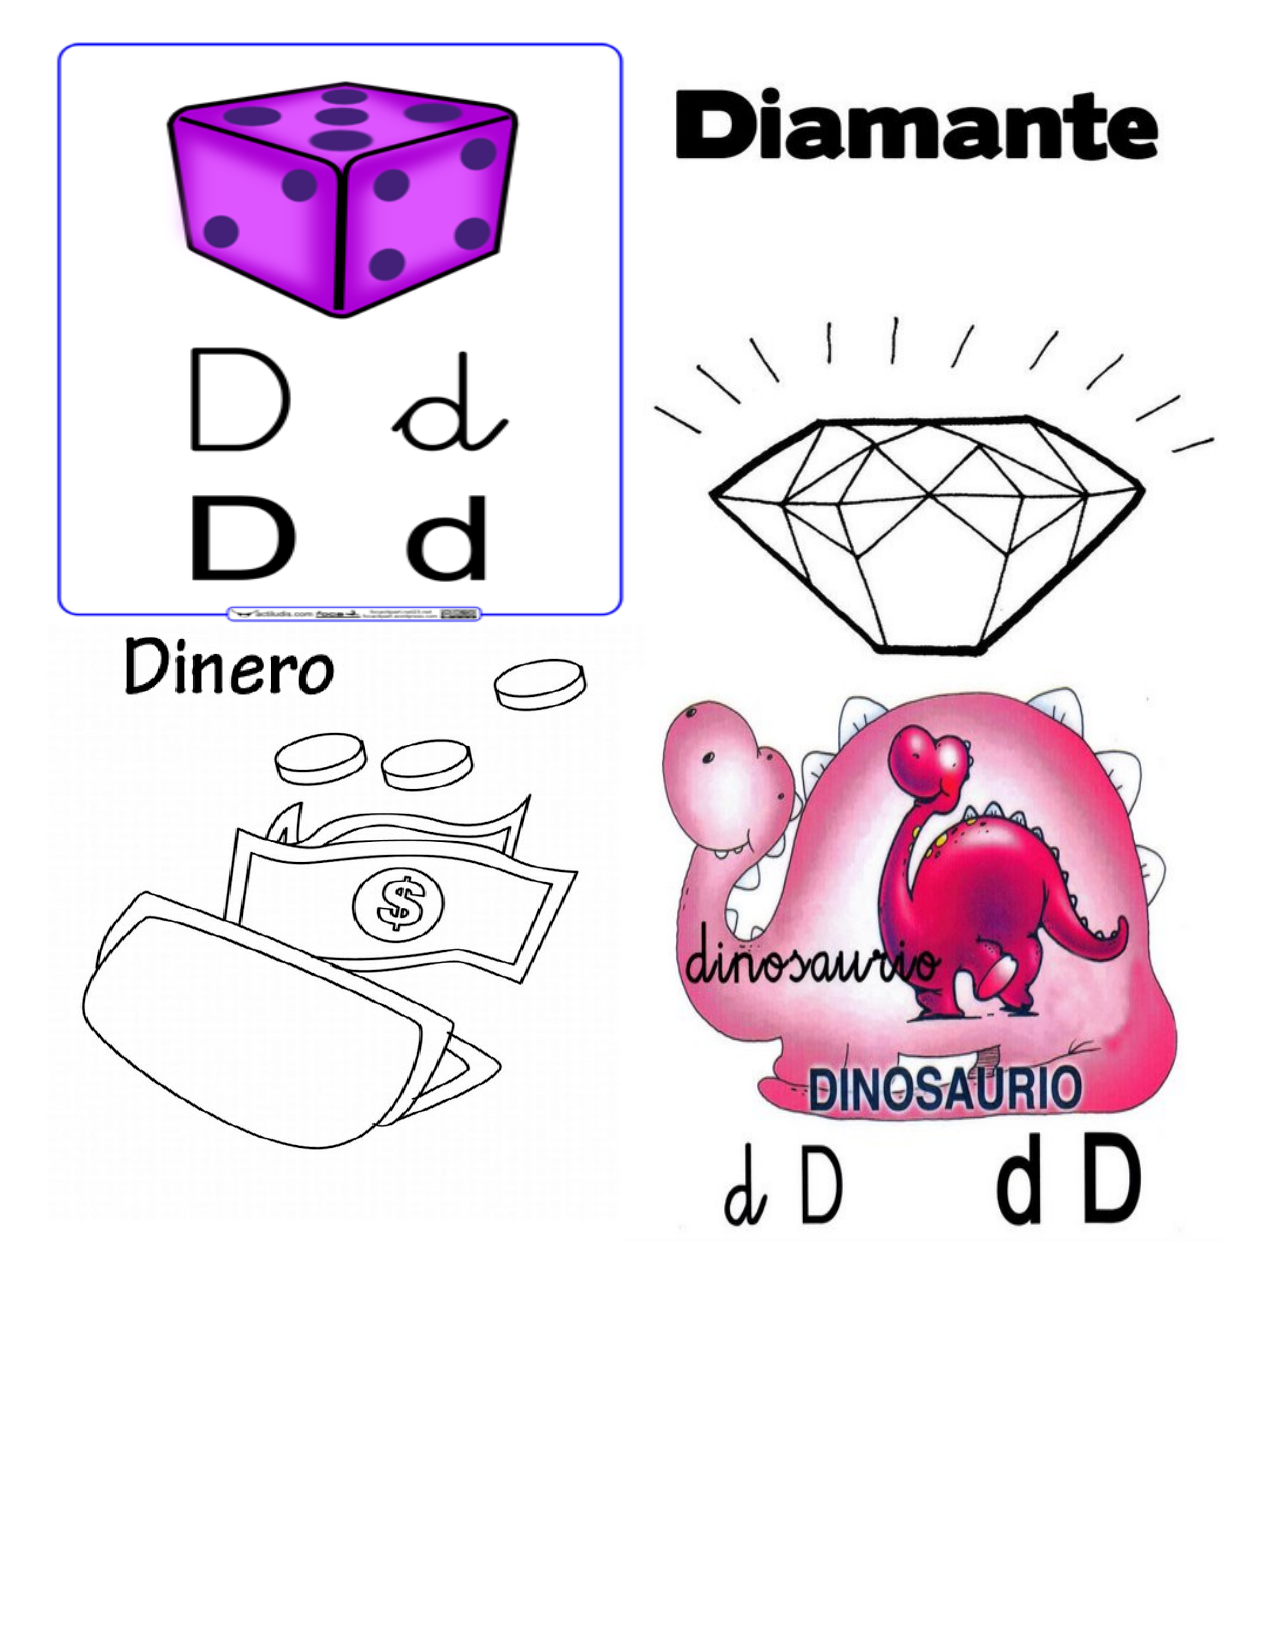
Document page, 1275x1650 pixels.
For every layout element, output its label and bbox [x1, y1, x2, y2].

picture [46, 33, 1223, 1242]
